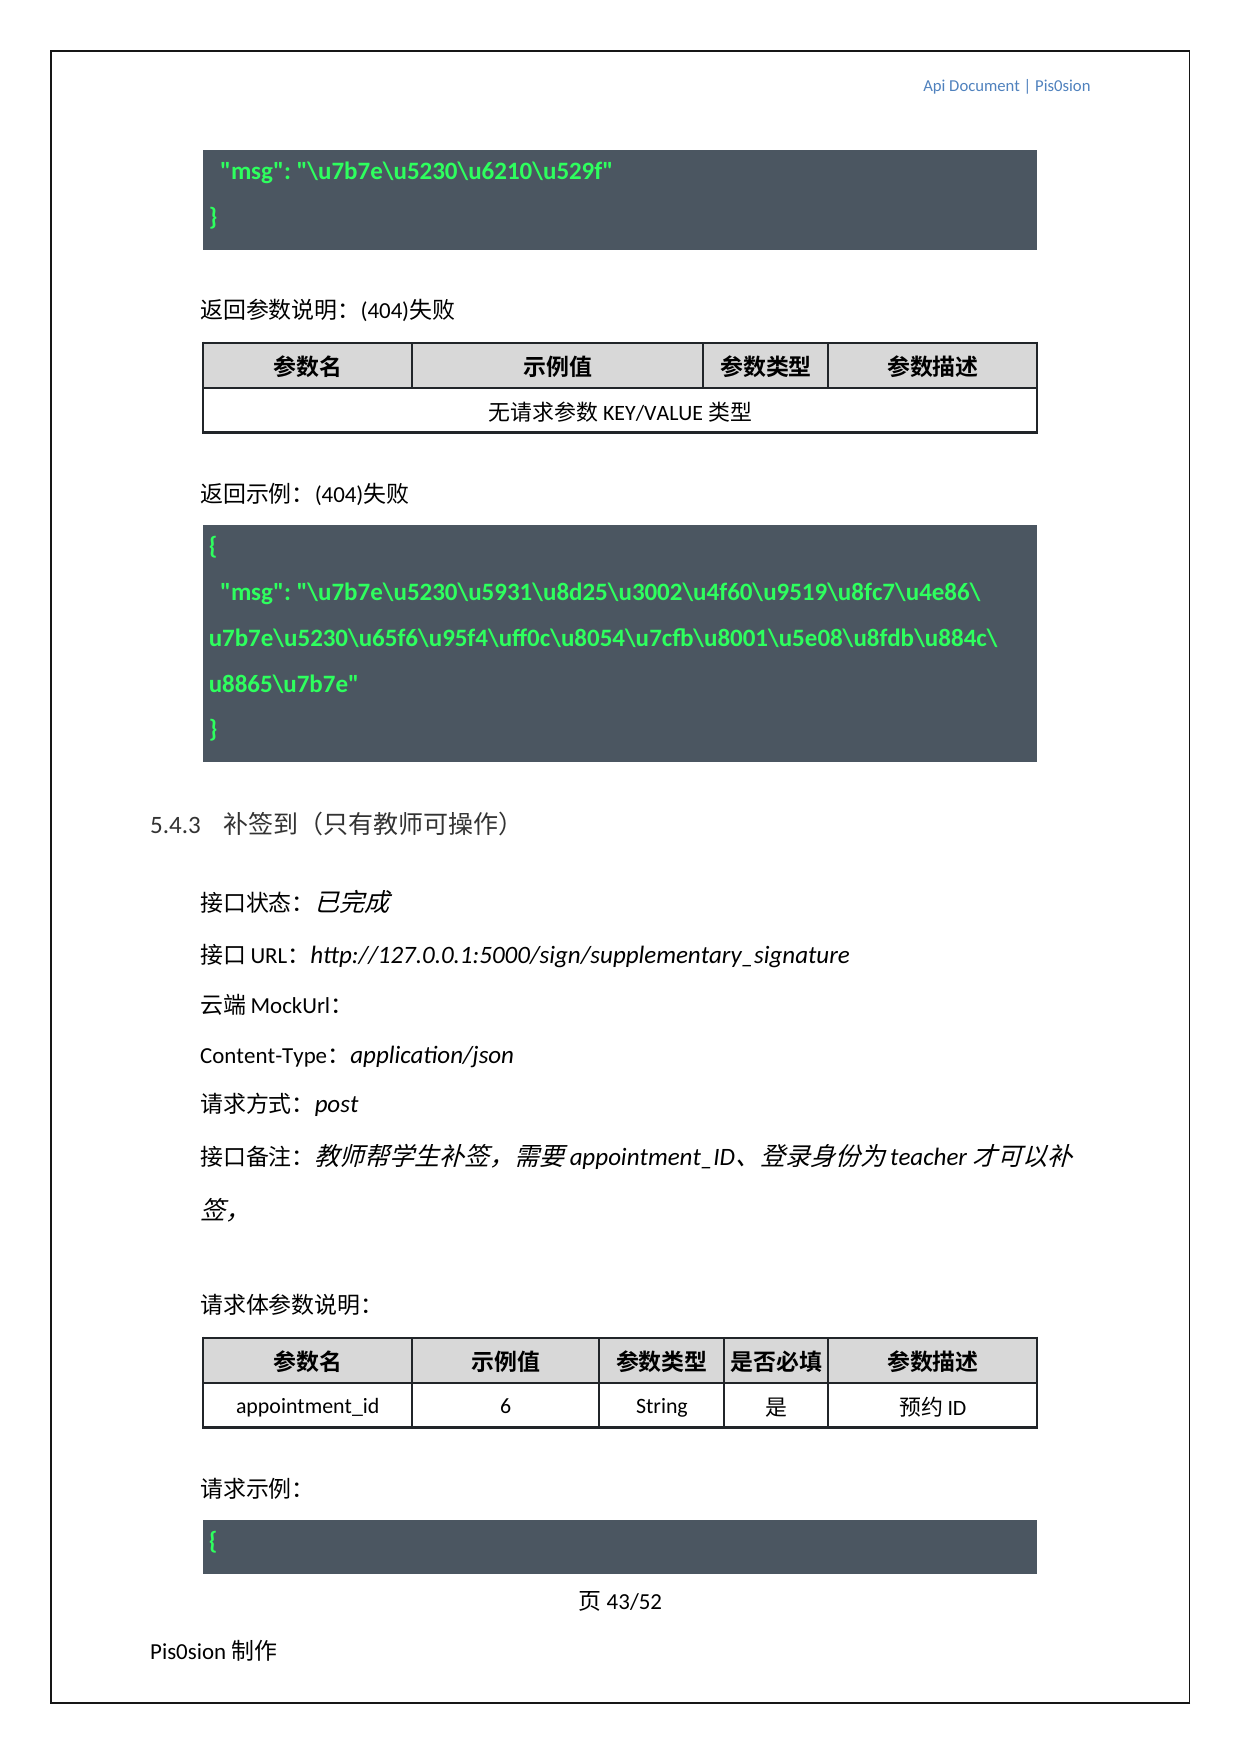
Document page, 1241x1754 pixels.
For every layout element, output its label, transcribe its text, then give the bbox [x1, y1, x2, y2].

text 云端MockUrl： [200, 987, 1090, 1020]
text 请求示例： [200, 1471, 1090, 1504]
table_header 是否必填 [725, 1339, 827, 1382]
table_cell 6 [413, 1384, 598, 1426]
table_header 示例值 [413, 1339, 598, 1382]
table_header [203, 1520, 1037, 1574]
text 返回示例：(404)失败 [200, 476, 1090, 509]
text 接口状态：已完成 [200, 882, 1090, 919]
text 返回参数说明：(404)失败 [200, 292, 1090, 325]
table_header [203, 150, 1037, 250]
table_cell 无请求参数 KEY/VALUE 类型 [204, 389, 1036, 431]
table_header { "msg": "\u7b7e\u5230\u5931\u8d25\u3002\u4f60\u9519\u8fc7\u4e86\u7b7e\u5230\u65f6\u95f4\uff0c\u8054\u7cfb\u8001\u5e08\u8fdb\u884c\u8865\u7b7e" } [203, 525, 1037, 762]
text 请求体参数说明： [200, 1287, 1090, 1320]
table_cell 是 [725, 1384, 827, 1426]
text 接口备注：教师帮学生补签，需要appointment_ID、登录身份为teacher才可以补签， [200, 1136, 1090, 1227]
table_header 参数类型 [704, 344, 827, 387]
subtitle 补签到（只有教师可操作） [150, 804, 1090, 841]
table_header 参数描述 [829, 344, 1036, 387]
table_cell appointment_id [204, 1384, 411, 1426]
table_cell String [600, 1384, 723, 1426]
text 请求方式：post [200, 1086, 1090, 1119]
table_header 示例值 [413, 344, 702, 387]
table_header 参数类型 [600, 1339, 723, 1382]
table_header 参数描述 [829, 1339, 1036, 1382]
table_header 参数名 [204, 344, 411, 387]
text 接口URL：http://127.0.0.1:5000/sign/supplementary_signature [200, 937, 1090, 970]
text Content-Type：application/json [200, 1036, 1090, 1070]
table_cell 预约ID [829, 1384, 1036, 1426]
table_header 参数名 [204, 1339, 411, 1382]
